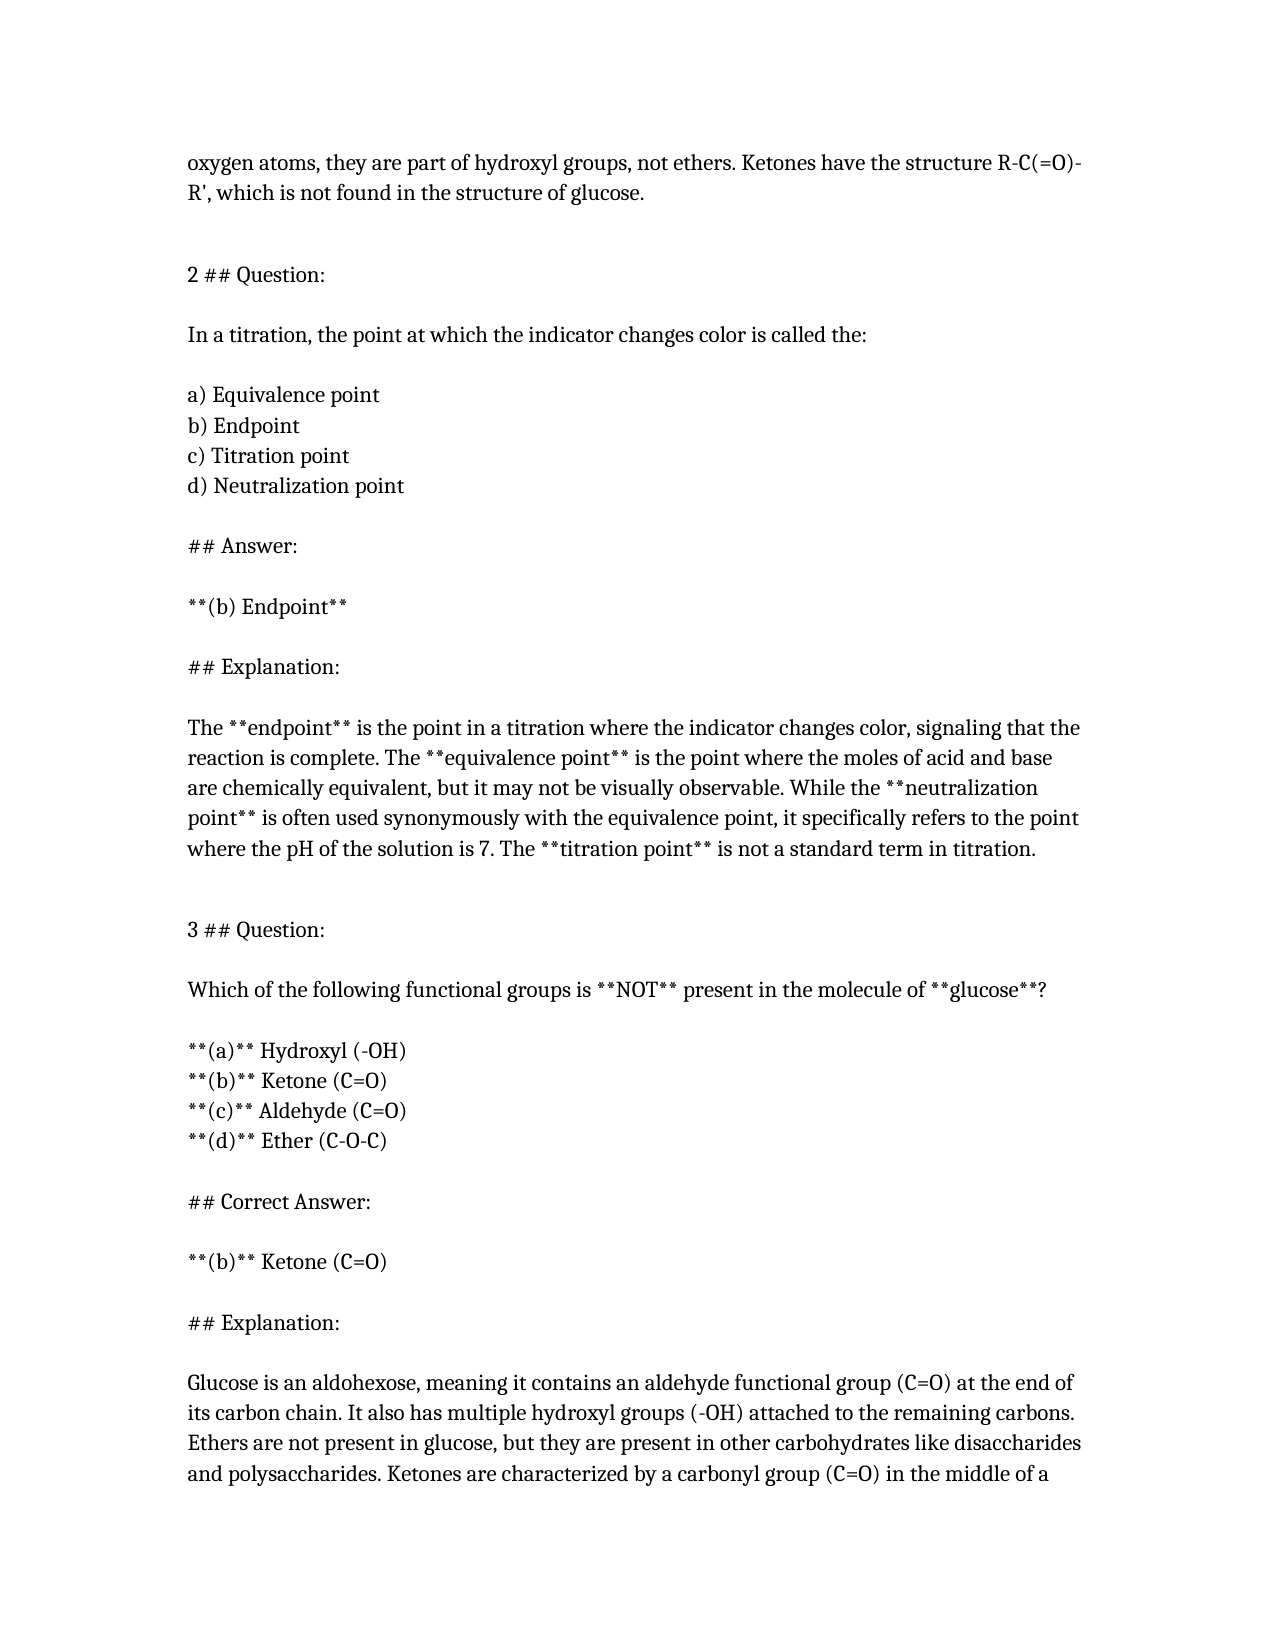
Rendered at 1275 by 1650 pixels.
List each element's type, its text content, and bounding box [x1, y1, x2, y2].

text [187, 150, 1087, 237]
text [187, 917, 1087, 1487]
text 2 ## Question: In a titration, the point at which the indicator changes color is called the: a) Equivalence point b) Endpoint c) Titration point d) Neutralization point ## Answer: **(b) Endpoint** ## Explanation: The **endpoint** is the point in a titration where the indicator changes color, signaling that the reaction is complete. The **equivalence point** is the point where the moles of acid and base are chemically equivalent, but it may not be visually observable. While the **neutralization point** is often used synonymously with the equivalence point, it specifically refers to the point where the pH of the solution is 7. The **titration point** is not a standard term in titration. [187, 261, 1087, 892]
